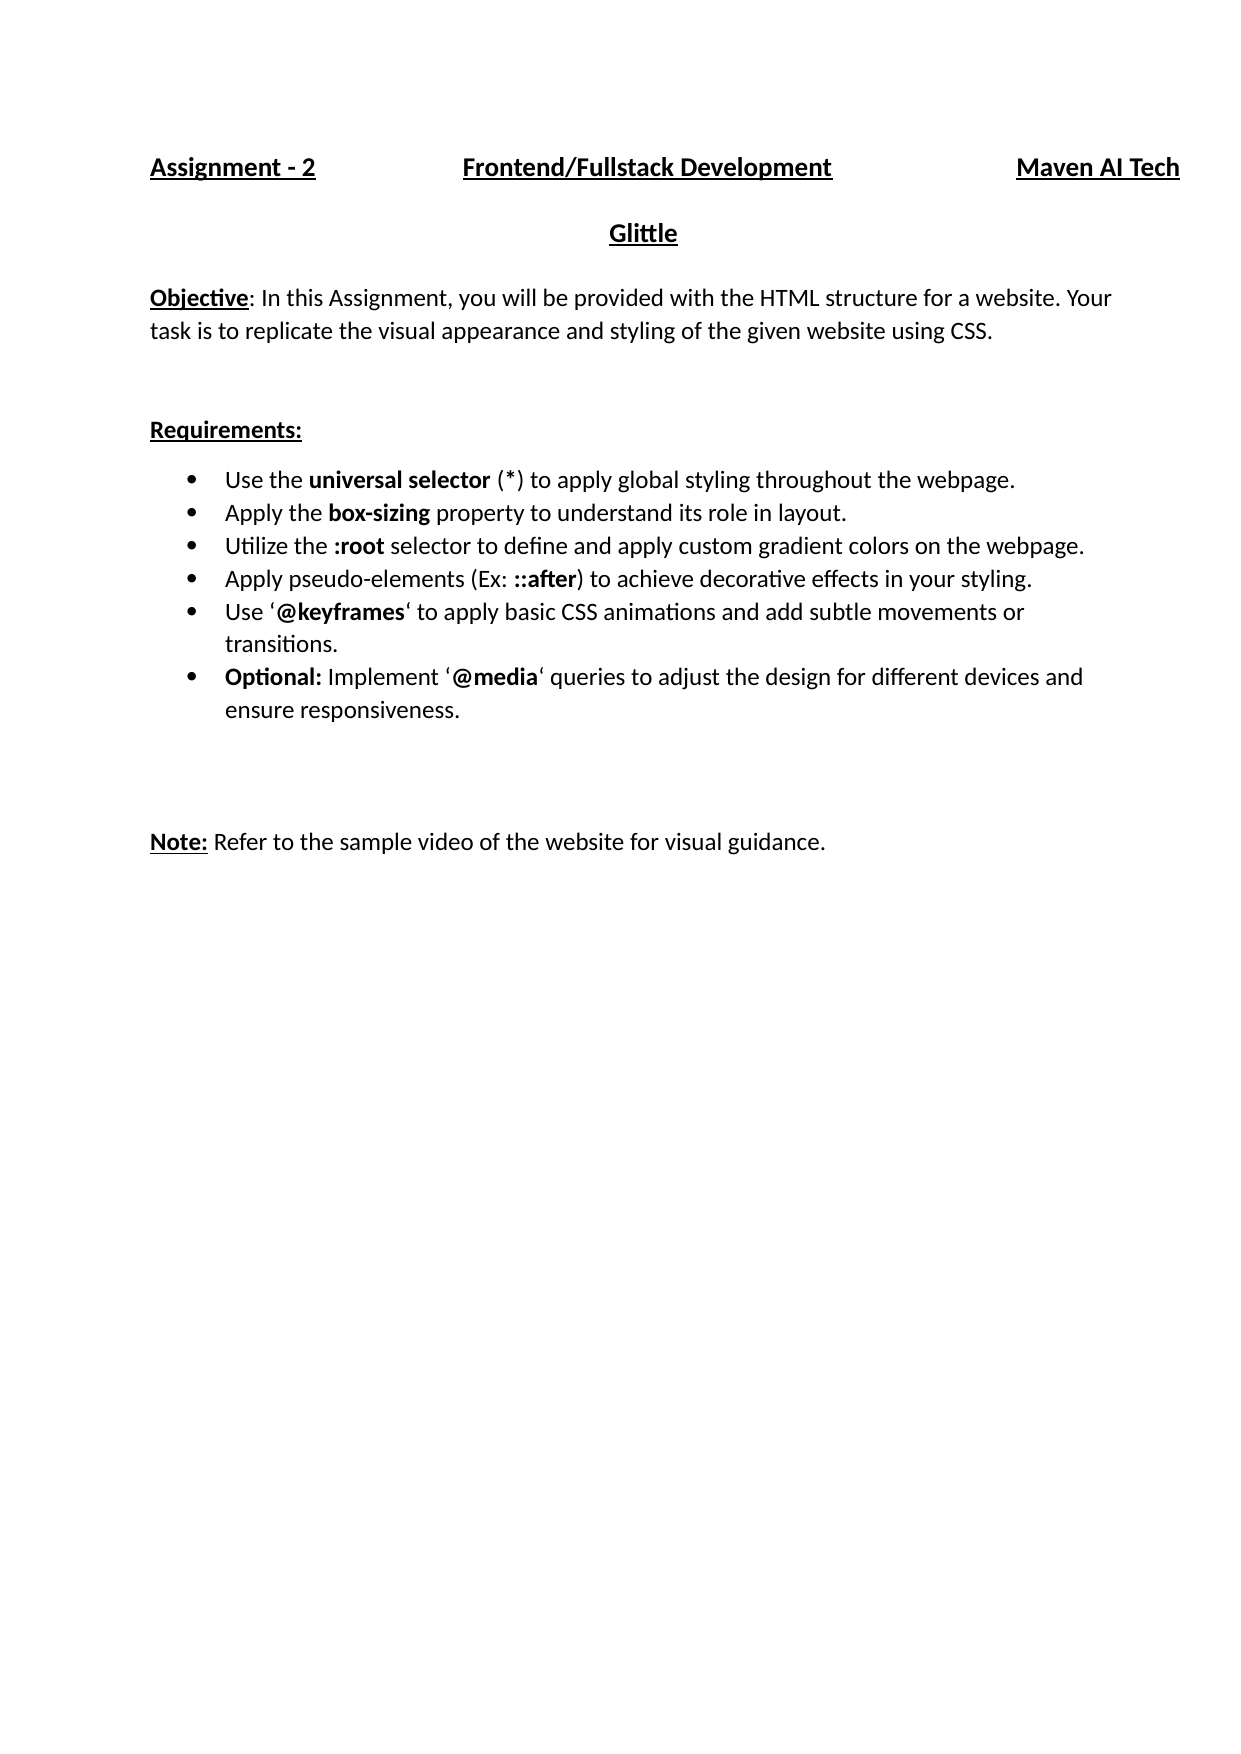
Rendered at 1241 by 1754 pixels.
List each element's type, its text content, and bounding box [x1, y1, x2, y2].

list Use the universal selector (*) to apply global styling throughout the webpage. [187, 464, 1137, 494]
text Note: Refer to the sample video of the website for visual guidance. [150, 826, 1137, 857]
text Assignment - 2 Frontend/Fullstack Development Maven AI Tech [150, 150, 1216, 183]
list Apply the box-sizing property to understand its role in layout. [187, 497, 1137, 527]
list Use ‘@keyframes‘ to apply basic CSS animations and add subtle movements or transitions. [187, 596, 1137, 659]
text Objective: In this Assignment, you will be provided with the HTML structure for a website. Your task is to replicate the visual appearance and styling of the given website using CSS. [150, 282, 1157, 346]
list Optional: Implement ‘@media‘ queries to adjust the design for different devices and ensure responsiveness. [187, 661, 1137, 725]
list Utilize the :root selector to define and apply custom gradient colors on the webpage. [187, 530, 1137, 560]
text Glittle [150, 216, 1137, 249]
text Requirements: [150, 414, 1137, 445]
list Apply pseudo-elements (Ex: ::after) to achieve decorative effects in your styling. [187, 563, 1137, 593]
